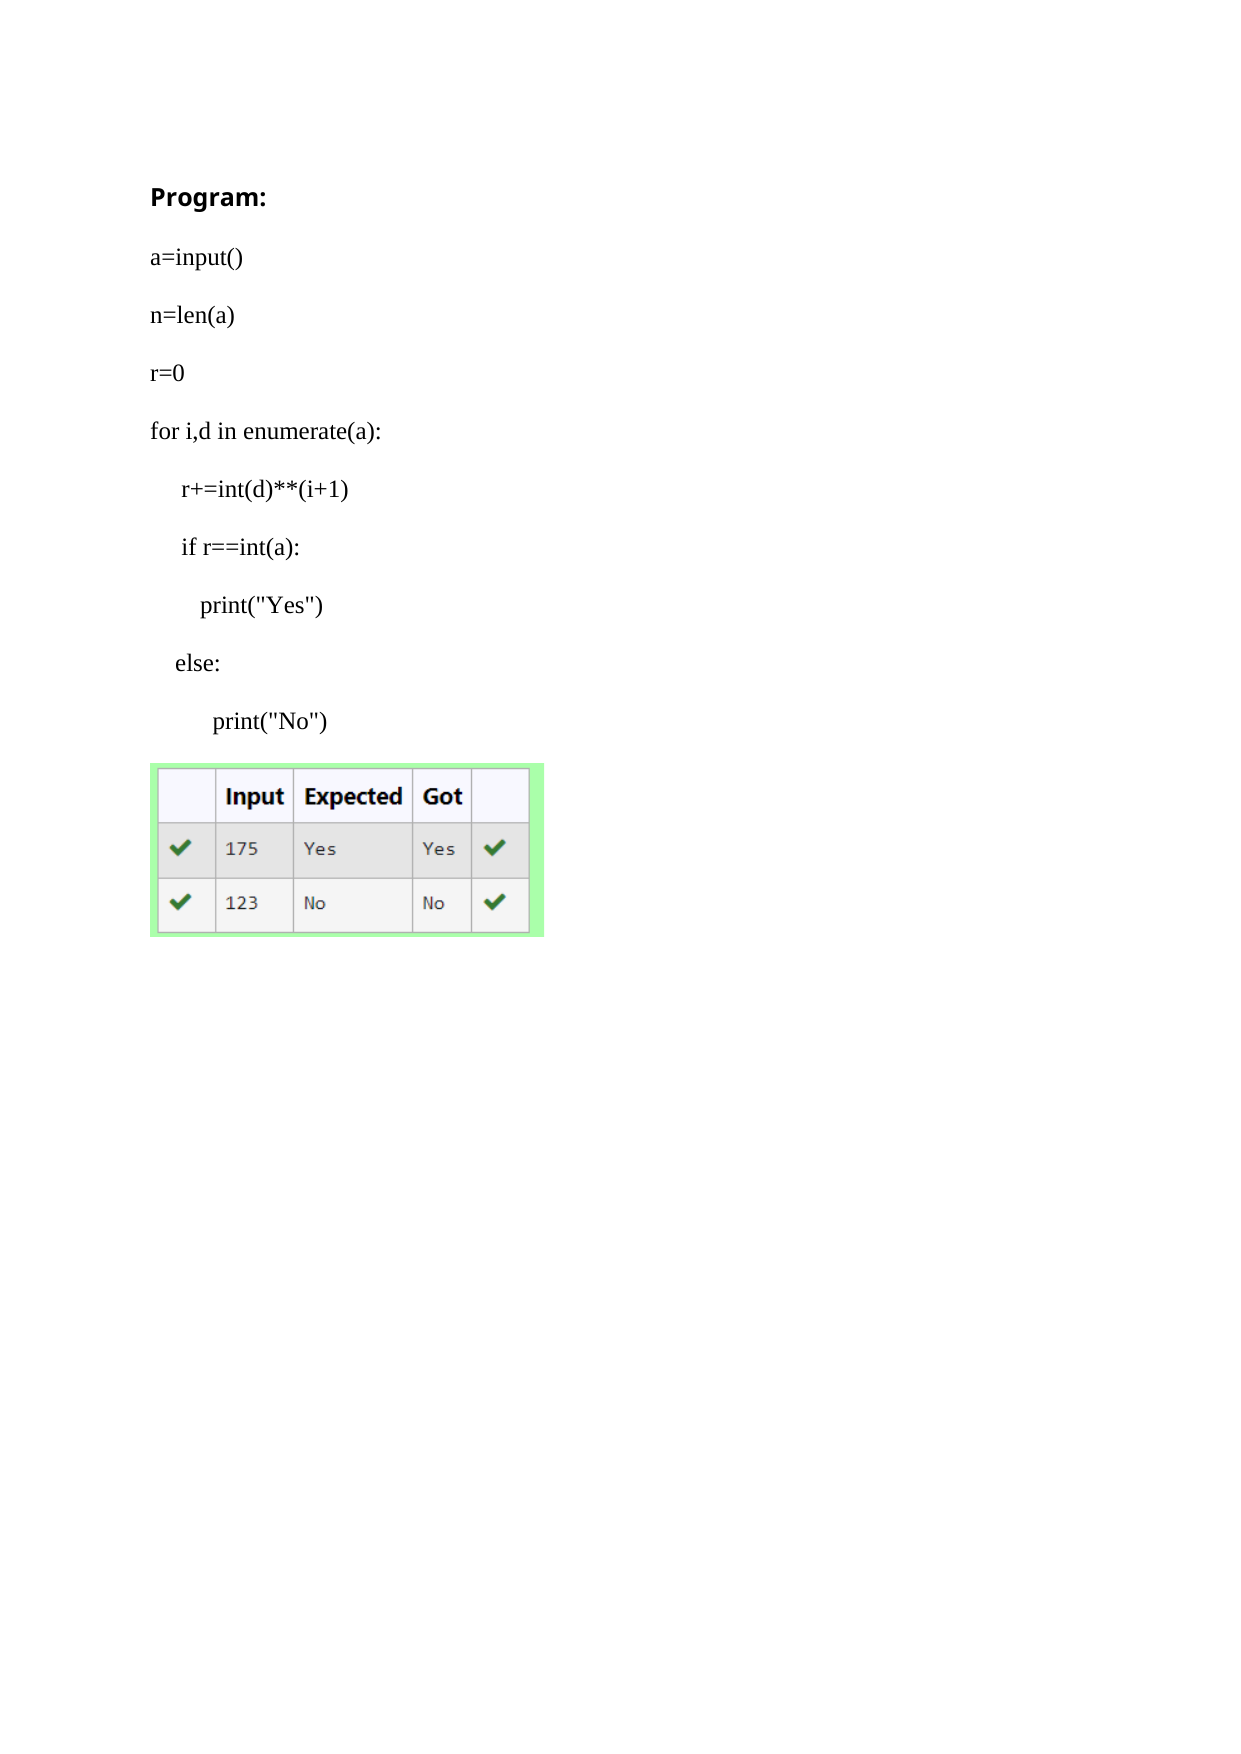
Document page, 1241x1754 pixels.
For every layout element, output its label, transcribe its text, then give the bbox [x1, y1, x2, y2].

text Program: [150, 179, 1090, 213]
text else: [150, 648, 1090, 677]
text r=0 [150, 358, 1090, 387]
text for i,d in enumerate(a): [150, 416, 1090, 445]
text print("No") [150, 706, 1090, 734]
text a=input() [150, 242, 1090, 271]
text if r==int(a): [150, 532, 1090, 561]
text n=len(a) [150, 300, 1090, 329]
picture [150, 763, 545, 937]
text print("Yes") [150, 590, 1090, 619]
text r+=int(d)**(i+1) [150, 474, 1090, 503]
